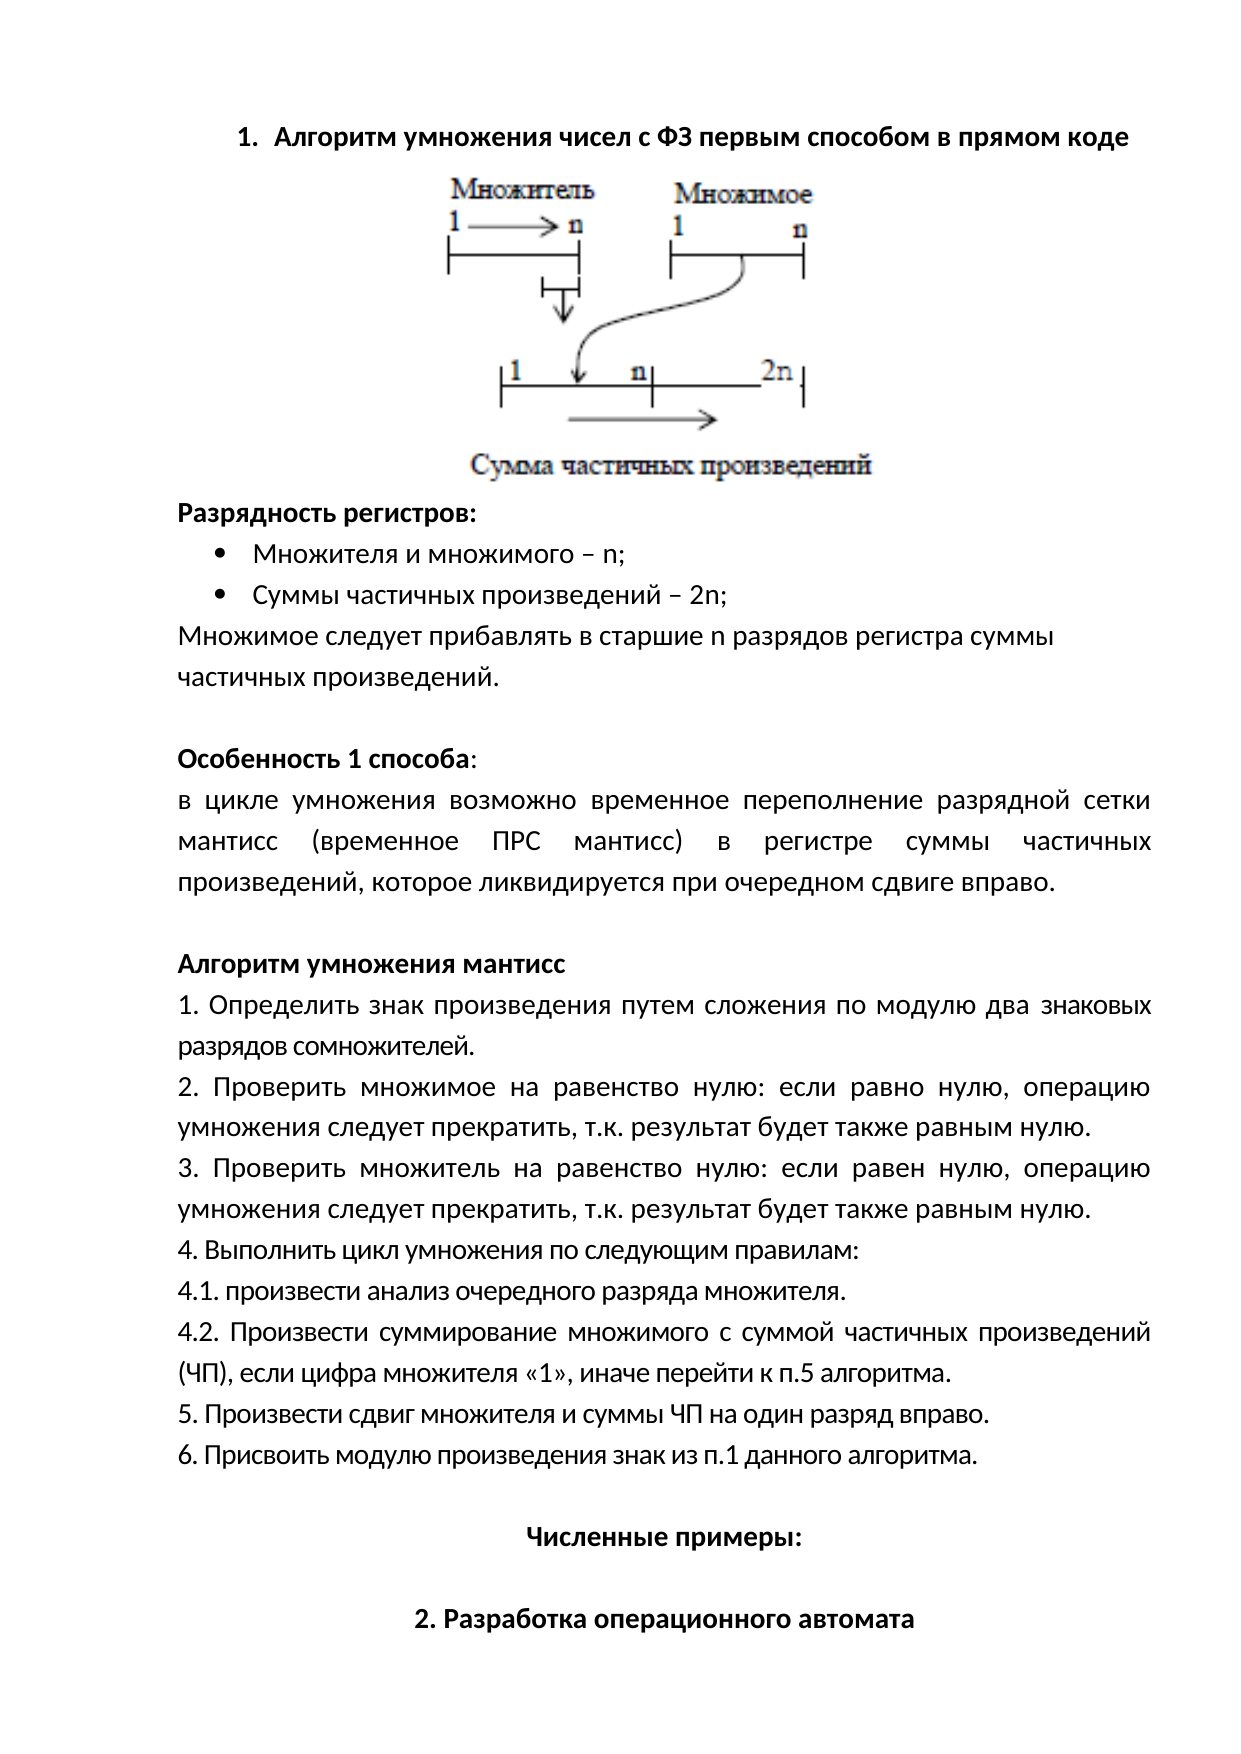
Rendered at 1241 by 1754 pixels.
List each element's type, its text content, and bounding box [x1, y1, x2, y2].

text Особенность 1 способа: [177, 740, 1152, 776]
list Суммы частичных произведений – 2n; [215, 576, 1152, 612]
text Алгоритм умножения мантисс [177, 945, 1152, 980]
text 1. Определить знак произведения путем сложения по модулю два знаковых разрядов сомножителей. [177, 986, 1152, 1062]
text 4.1. произвести анализ очередного разряда множителя. [177, 1272, 1152, 1308]
text 5. Произвести сдвиг множителя и суммы ЧП на один разряд вправо. [177, 1395, 1152, 1431]
text Численные примеры: [177, 1518, 1152, 1553]
text 3. Проверить множитель на равенство нулю: если равен нулю, операцию умножения следует прекратить, т.к. результат будет также равным нулю. [177, 1149, 1152, 1226]
text 2. Проверить множимое на равенство нулю: если равно нулю, операцию умножения следует прекратить, т.к. результат будет также равным нулю. [177, 1068, 1152, 1144]
text 4. Выполнить цикл умножения по следующим правилам: [177, 1231, 1152, 1267]
text в цикле умножения возможно временное переполнение разрядной сетки мантисс (временное ПРС мантисс) в регистре суммы частичных произведений, которое ликвидируется при очередном сдвиге вправо. [177, 781, 1152, 898]
text Множимое следует прибавлять в старшие n разрядов регистра суммы частичных произведений. [177, 617, 1152, 694]
text Разрядность регистров: [177, 494, 1152, 530]
picture [432, 159, 897, 491]
list Множителя и множимого – n; [215, 535, 1152, 571]
text 4.2. Произвести суммирование множимого с суммой частичных произведений (ЧП), если цифра множителя «1», иначе перейти к п.5 алгоритма. [177, 1313, 1152, 1390]
list Алгоритм умножения чисел с ФЗ первым способом в прямом коде [215, 118, 1152, 154]
text 6. Присвоить модулю произведения знак из п.1 данного алгоритма. [177, 1436, 1152, 1472]
text 2. Разработка операционного автомата [177, 1600, 1152, 1635]
